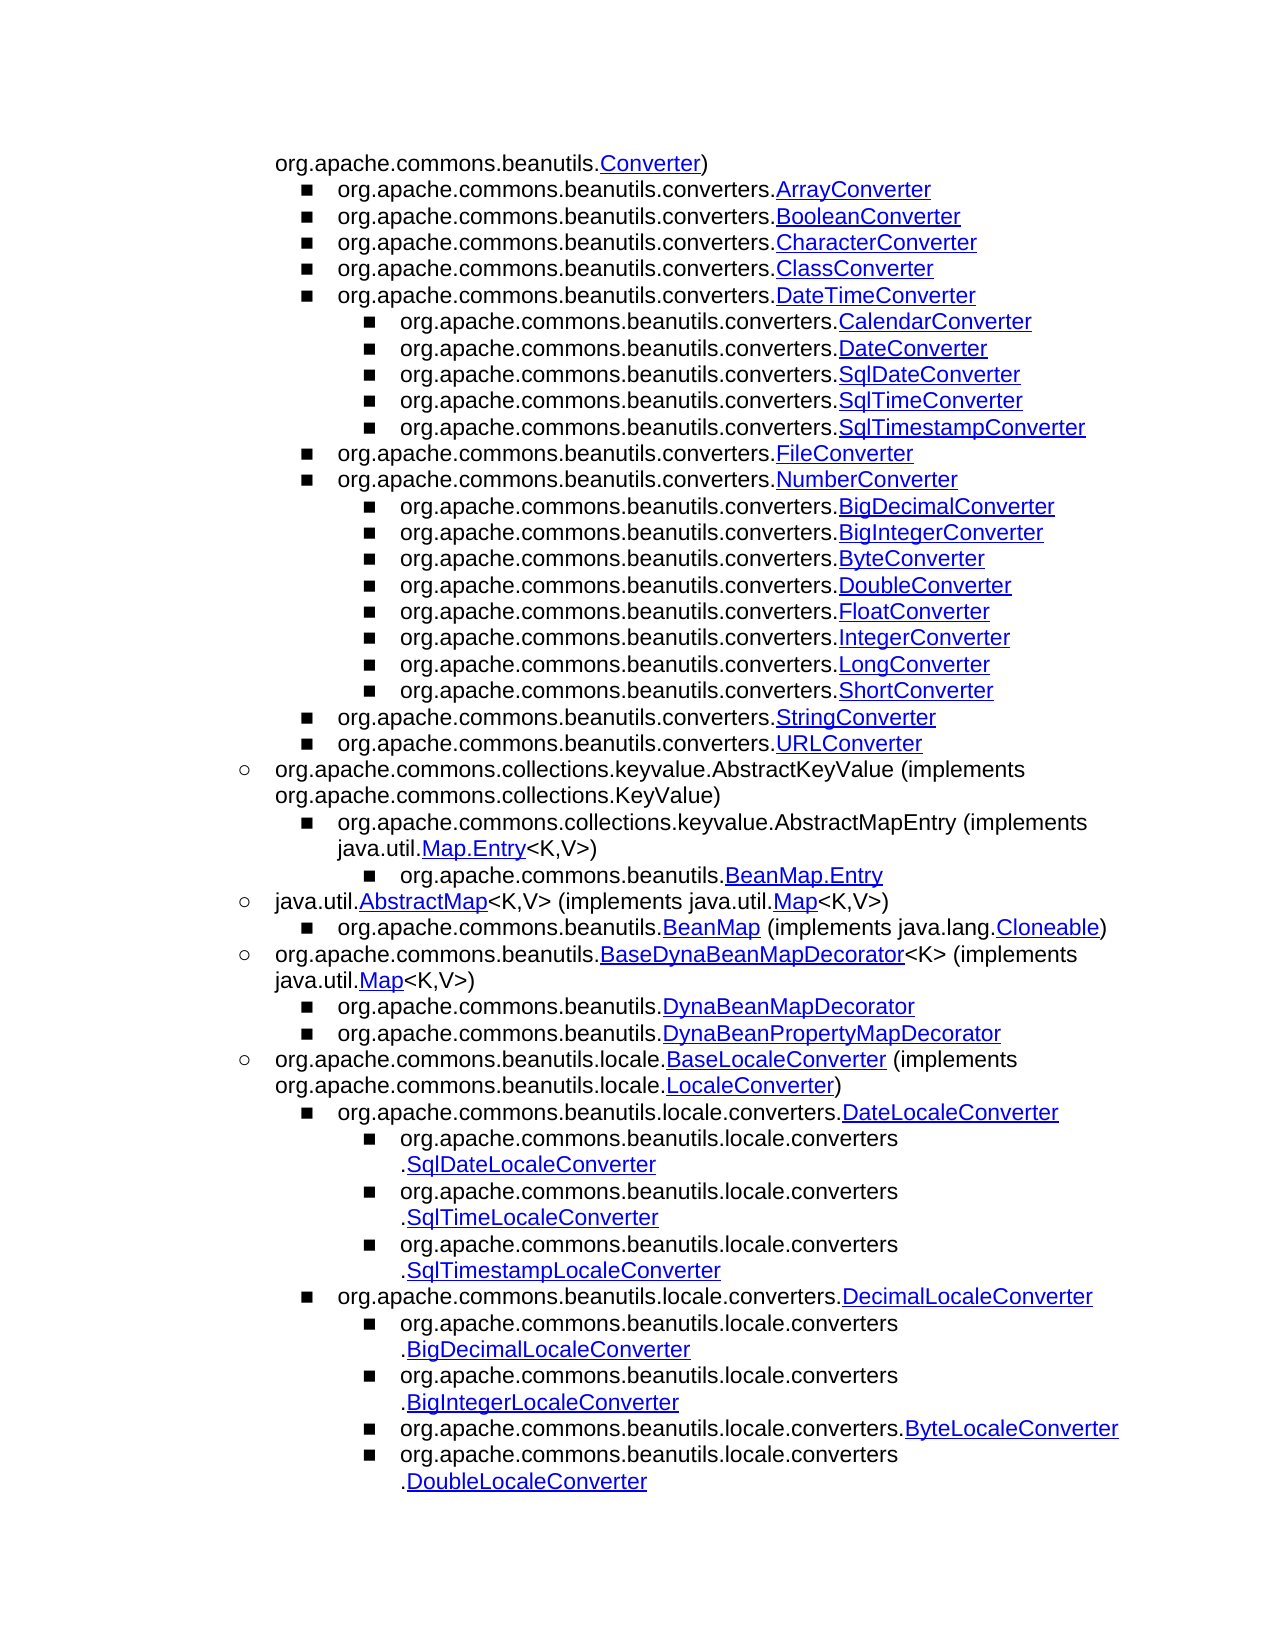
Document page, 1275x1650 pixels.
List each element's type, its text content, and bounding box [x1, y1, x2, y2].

list org.apache.commons.beanutils.DynaBeanPropertyMapDecorator [300, 1020, 1125, 1046]
list org.apache.commons.beanutils.converters.SqlDateConverter [362, 361, 1125, 387]
list org.apache.commons.beanutils.locale.converters.DoubleLocaleConverter [362, 1441, 1125, 1494]
list org.apache.commons.beanutils.converters.LongConverter [362, 651, 1125, 677]
list org.apache.commons.beanutils.converters.CharacterConverter [300, 229, 1125, 255]
list org.apache.commons.beanutils.converters.URLConverter [300, 730, 1125, 756]
list org.apache.commons.beanutils.locale.converters.SqlDateLocaleConverter [362, 1125, 1125, 1178]
list org.apache.commons.beanutils.locale.converters.DecimalLocaleConverter [300, 1283, 1125, 1309]
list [237, 150, 1125, 176]
list org.apache.commons.beanutils.converters.ShortConverter [362, 677, 1125, 703]
list org.apache.commons.beanutils.locale.converters.SqlTimestampLocaleConverter [362, 1231, 1125, 1283]
list java.util.AbstractMap<K,V> (implements java.util.Map<K,V>) [237, 888, 1125, 914]
list org.apache.commons.beanutils.converters.NumberConverter [300, 466, 1125, 493]
list org.apache.commons.beanutils.converters.SqlTimeConverter [362, 387, 1125, 413]
list org.apache.commons.beanutils.locale.BaseLocaleConverter (implements org.apache.commons.beanutils.locale.LocaleConverter) [237, 1046, 1125, 1099]
list org.apache.commons.beanutils.locale.converters.ByteLocaleConverter [362, 1415, 1125, 1441]
list org.apache.commons.beanutils.converters.SqlTimestampConverter [362, 413, 1125, 440]
list org.apache.commons.beanutils.converters.BooleanConverter [300, 203, 1125, 229]
list org.apache.commons.beanutils.locale.converters.BigDecimalLocaleConverter [362, 1309, 1125, 1362]
list org.apache.commons.beanutils.converters.DateConverter [362, 334, 1125, 361]
list org.apache.commons.beanutils.BeanMap (implements java.lang.Cloneable) [300, 914, 1125, 941]
list org.apache.commons.beanutils.converters.FloatConverter [362, 598, 1125, 624]
list org.apache.commons.beanutils.converters.BigDecimalConverter [362, 493, 1125, 519]
list org.apache.commons.beanutils.locale.converters.BigIntegerLocaleConverter [362, 1362, 1125, 1415]
list org.apache.commons.collections.keyvalue.AbstractMapEntry (implements java.util.Map.Entry<K,V>) [300, 809, 1125, 862]
list org.apache.commons.beanutils.DynaBeanMapDecorator [300, 993, 1125, 1020]
list org.apache.commons.beanutils.converters.ByteConverter [362, 545, 1125, 572]
list org.apache.commons.beanutils.converters.StringConverter [300, 703, 1125, 730]
list org.apache.commons.beanutils.locale.converters.SqlTimeLocaleConverter [362, 1178, 1125, 1231]
list org.apache.commons.beanutils.converters.IntegerConverter [362, 624, 1125, 651]
list org.apache.commons.collections.keyvalue.AbstractKeyValue (implements org.apache.commons.collections.KeyValue) [237, 756, 1125, 809]
list org.apache.commons.beanutils.converters.CalendarConverter [362, 308, 1125, 334]
list org.apache.commons.beanutils.BeanMap.Entry [362, 862, 1125, 888]
list org.apache.commons.beanutils.locale.converters.DateLocaleConverter [300, 1099, 1125, 1125]
list org.apache.commons.beanutils.converters.FileConverter [300, 440, 1125, 466]
list org.apache.commons.beanutils.converters.ClassConverter [300, 255, 1125, 282]
list org.apache.commons.beanutils.BaseDynaBeanMapDecorator<K> (implements java.util.Map<K,V>) [237, 941, 1125, 993]
list org.apache.commons.beanutils.converters.ArrayConverter [300, 176, 1125, 203]
list org.apache.commons.beanutils.converters.DoubleConverter [362, 572, 1125, 598]
list org.apache.commons.beanutils.converters.BigIntegerConverter [362, 519, 1125, 545]
list org.apache.commons.beanutils.converters.DateTimeConverter [300, 282, 1125, 308]
